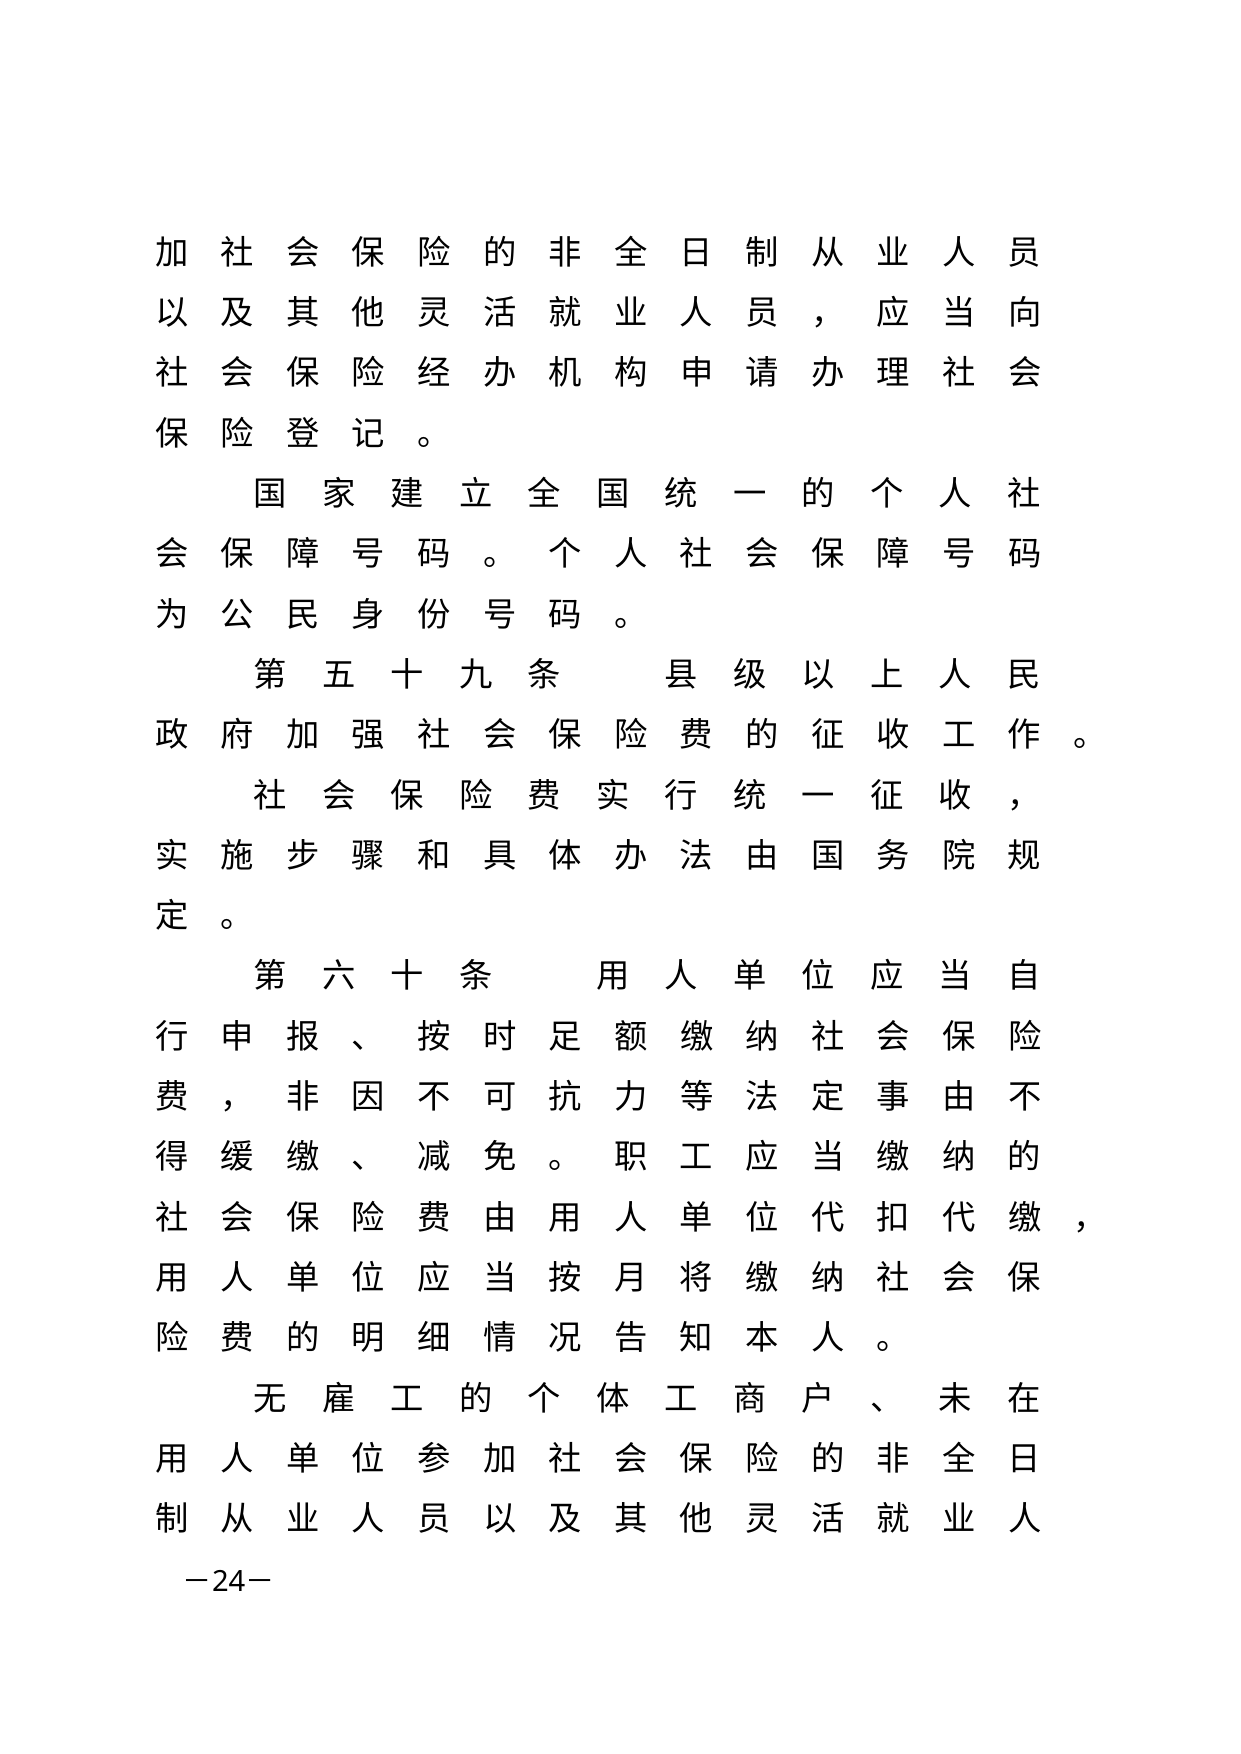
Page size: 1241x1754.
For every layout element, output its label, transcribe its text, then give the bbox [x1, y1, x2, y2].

text 国家建立全国统一的个人社会保障号码。个人社会保障号码为公民身份号码。 [155, 461, 1073, 642]
text 无雇工的个体工商户、未在用人单位参加社会保险的非全日制从业人员以及其他灵活就业人员，可以直接向社会保险费征收机构缴纳社会保险费。 [155, 1365, 1073, 1546]
text 第六十条 用人单位应当自行申报、按时足额缴纳社会保险费，非因不可抗力等法定事由不得缓缴、减免。职工应当缴纳的社会保险费由用人单位代扣代缴，用人单位应当按月将缴纳社会保险费的明细情况告知本人。 [155, 943, 1073, 1365]
text 社会保险费实行统一征收，实施步骤和具体办法由国务院规定。 [155, 762, 1073, 943]
text 第五十九条 县级以上人民政府加强社会保险费的征收工作。 [155, 642, 1073, 762]
text 自愿参加社会保险的无雇工的个体工商户、未在用人单位参加社会保险的非全日制从业人员以及其他灵活就业人员，应当向社会保险经办机构申请办理社会保险登记。 [155, 219, 1073, 461]
